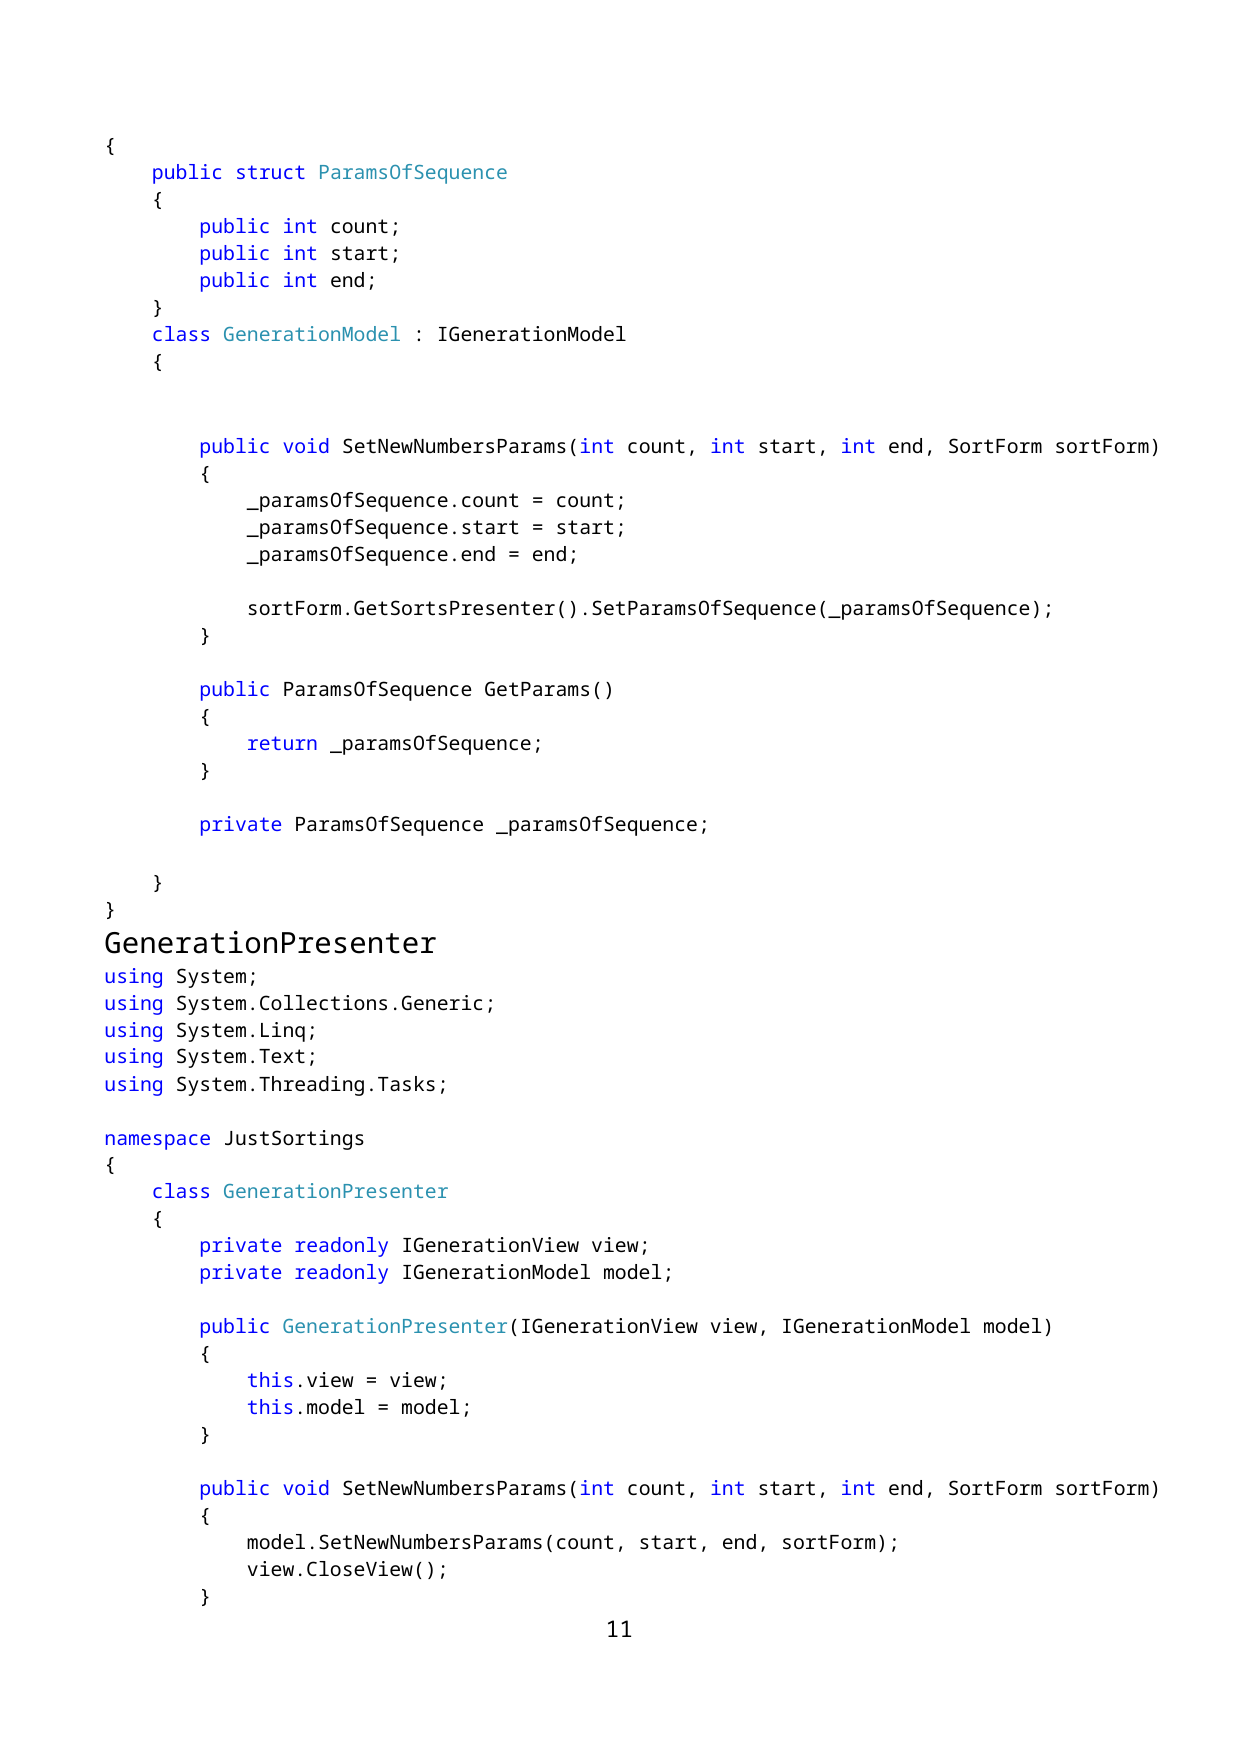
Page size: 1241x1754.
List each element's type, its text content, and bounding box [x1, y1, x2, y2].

text { [104, 1339, 1169, 1367]
text } [104, 895, 1169, 922]
text GenerationPresenter [104, 922, 1169, 962]
text using System.Threading.Tasks; [104, 1070, 1169, 1097]
text using System; [104, 962, 1169, 989]
text model.SetNewNumbersParams(count, start, end, sortForm); [104, 1528, 1169, 1555]
text public int end; [104, 266, 1169, 293]
text public struct ParamsOfSequence [104, 158, 1169, 185]
text { [104, 1205, 1169, 1232]
text } [104, 621, 1169, 648]
text using System.Linq; [104, 1016, 1169, 1043]
text { [104, 185, 1169, 212]
text { [104, 1501, 1169, 1528]
text this.view = view; [104, 1367, 1169, 1393]
text } [104, 1421, 1169, 1447]
text _paramsOfSequence.count = count; [104, 486, 1169, 513]
text public GenerationPresenter(IGenerationView view, IGenerationModel model) [104, 1313, 1169, 1339]
text public ParamsOfSequence GetParams() [104, 675, 1169, 702]
text _paramsOfSequence.end = end; [104, 540, 1169, 567]
text } [104, 756, 1169, 783]
text } [104, 1582, 1169, 1609]
text private ParamsOfSequence _paramsOfSequence; [104, 810, 1169, 837]
text class GenerationModel : IGenerationModel [104, 320, 1169, 347]
text using System.Text; [104, 1043, 1169, 1070]
text { [104, 1151, 1169, 1178]
text return _paramsOfSequence; [104, 729, 1169, 756]
text { [104, 347, 1169, 374]
text public void SetNewNumbersParams(int count, int start, int end, SortForm sortForm) [104, 1474, 1169, 1501]
text sortForm.GetSortsPresenter().SetParamsOfSequence(_paramsOfSequence); [104, 594, 1169, 621]
text { [104, 131, 1169, 158]
text public void SetNewNumbersParams(int count, int start, int end, SortForm sortForm) [104, 432, 1169, 459]
text public int count; [104, 212, 1169, 239]
text view.CloseView(); [104, 1555, 1169, 1582]
text private readonly IGenerationView view; [104, 1232, 1169, 1259]
text this.model = model; [104, 1393, 1169, 1421]
text { [104, 702, 1169, 729]
text _paramsOfSequence.start = start; [104, 513, 1169, 540]
text } [104, 868, 1169, 895]
text using System.Collections.Generic; [104, 989, 1169, 1016]
text namespace JustSortings [104, 1124, 1169, 1151]
text public int start; [104, 239, 1169, 266]
text } [104, 293, 1169, 320]
text class GenerationPresenter [104, 1178, 1169, 1205]
text private readonly IGenerationModel model; [104, 1259, 1169, 1286]
text { [104, 459, 1169, 486]
